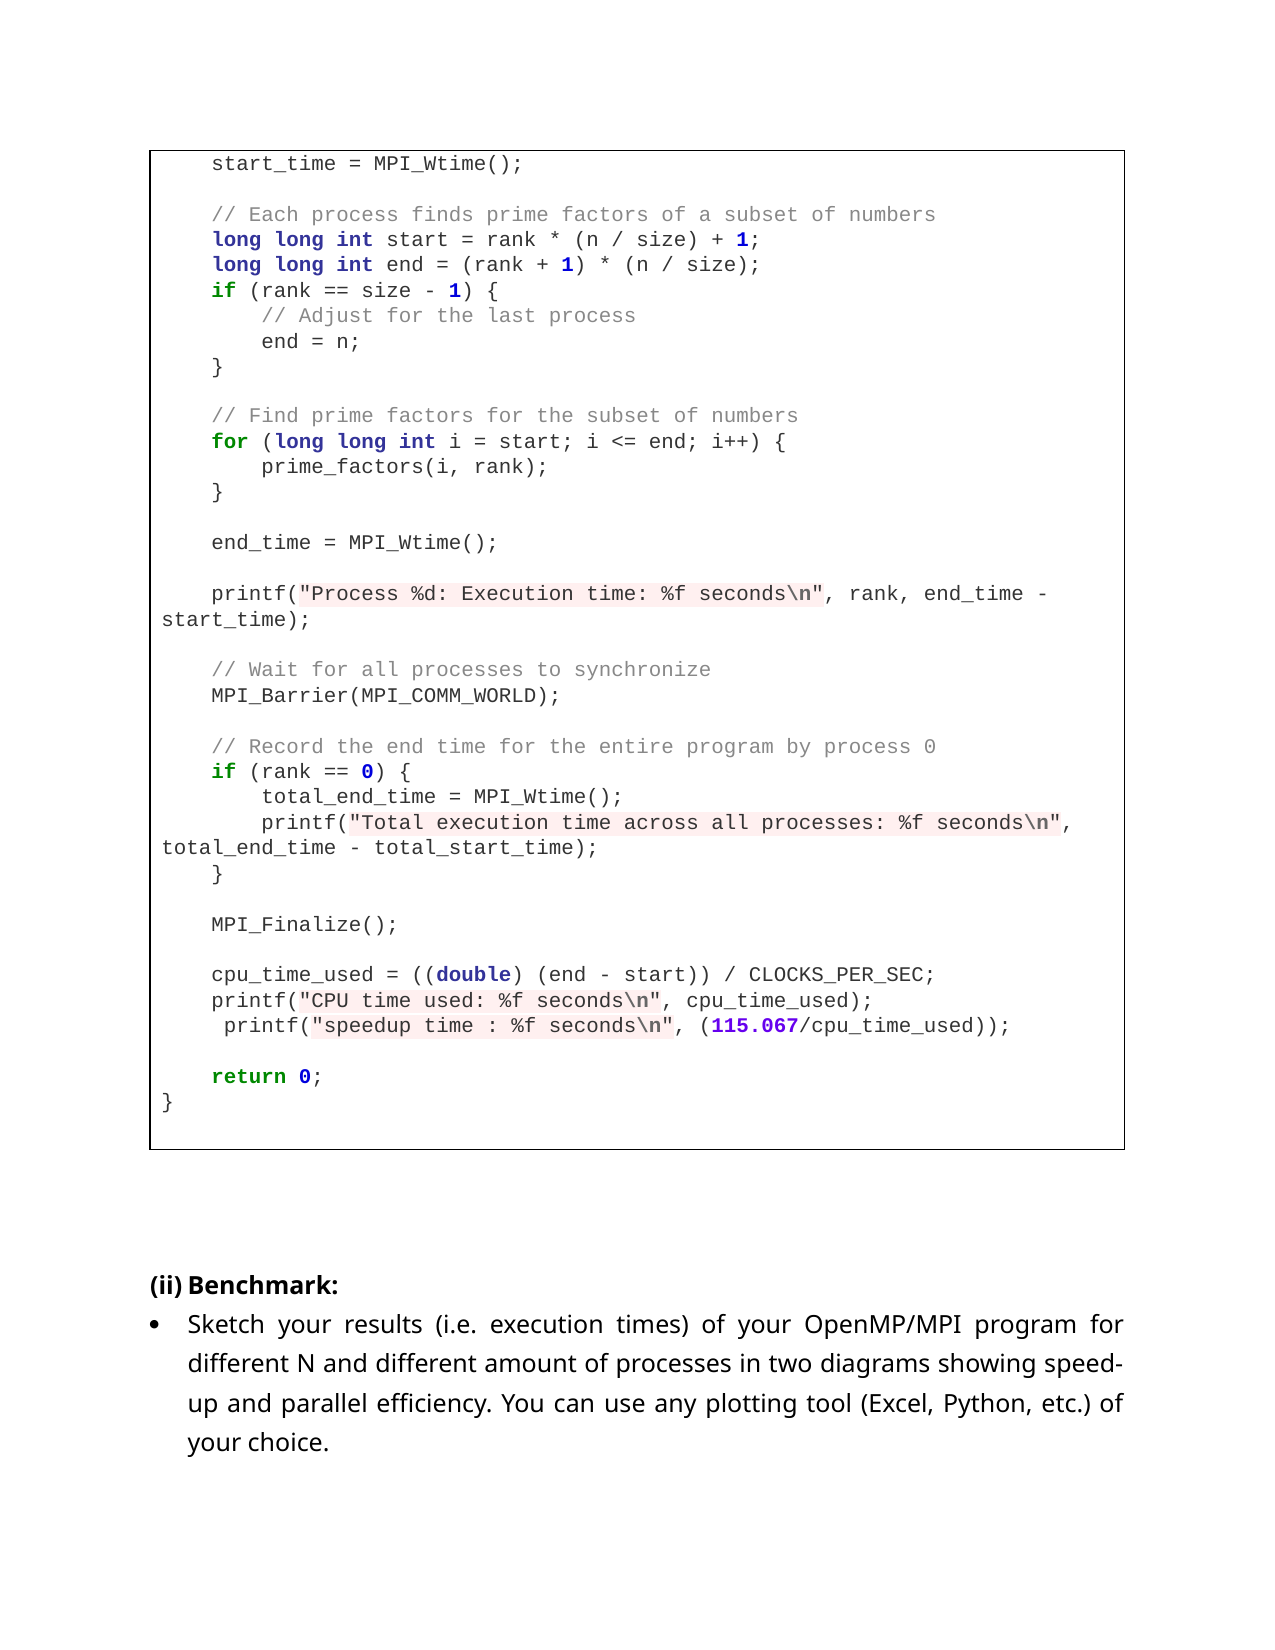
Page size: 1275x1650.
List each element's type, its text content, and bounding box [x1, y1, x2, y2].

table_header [151, 151, 1124, 1149]
list Sketch your results (i.e. execution times) of your OpenMP/MPI program for different N and different amount of processes in two diagrams showing speed-up and parallel efficiency. You can use any plotting tool (Excel, Python, etc.) of your choice. [150, 1307, 1125, 1458]
list Benchmark: [150, 1268, 1125, 1302]
